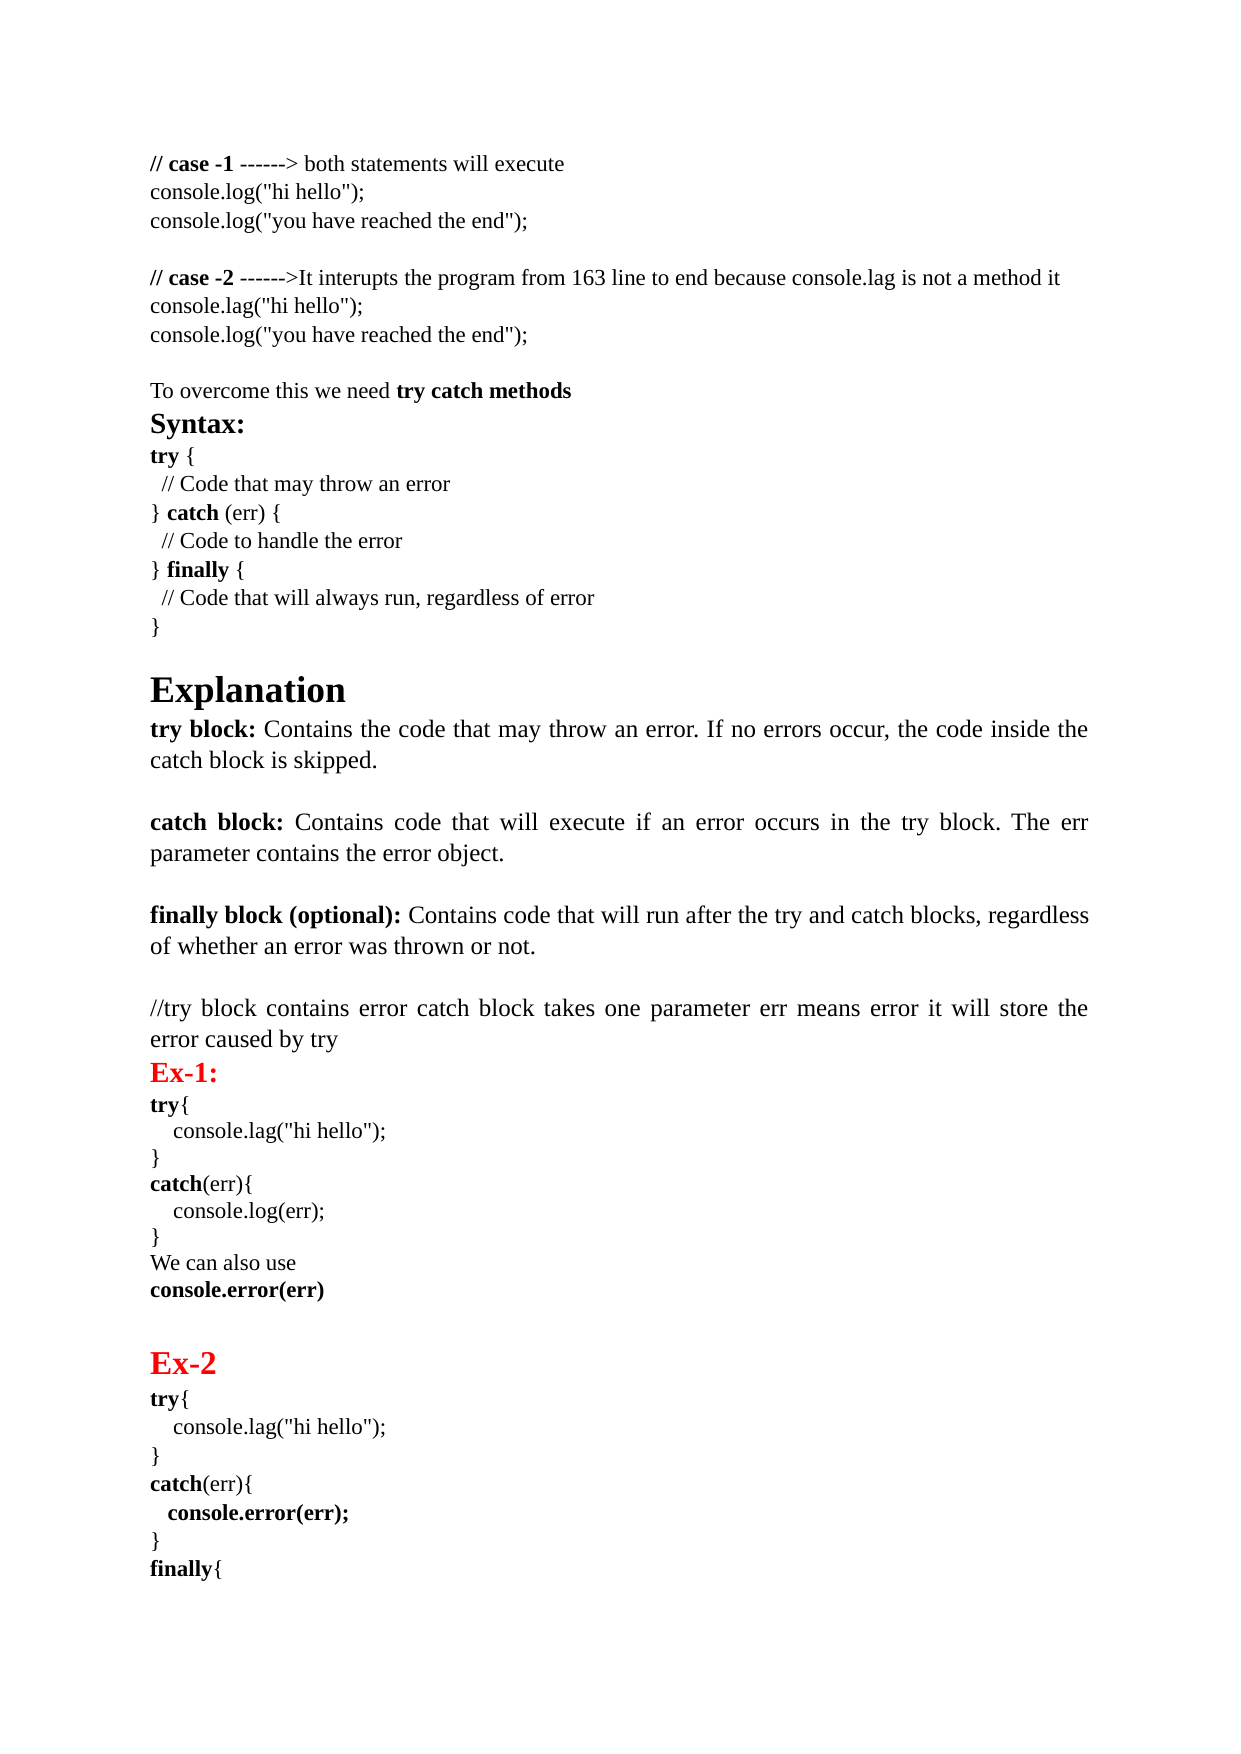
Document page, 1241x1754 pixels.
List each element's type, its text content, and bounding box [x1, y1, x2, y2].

text try block: Contains the code that may throw an error. If no errors occur, the code inside the catch block is skipped. [150, 714, 1090, 773]
text } [150, 1144, 1090, 1170]
text console.lag("hi hello"); [150, 1118, 1090, 1144]
text } [150, 1527, 1090, 1553]
text // Code that may throw an error [150, 471, 1090, 497]
text console.error(err); [150, 1498, 1090, 1525]
text console.log(err); [150, 1197, 1090, 1223]
text // Code that will always run, regardless of error [150, 584, 1090, 611]
text console.lag("hi hello"); [150, 292, 1090, 318]
text finally{ [150, 1555, 1090, 1582]
text Syntax: [150, 406, 1090, 439]
text try{ [150, 1091, 1090, 1118]
text Ex-2 [150, 1343, 1090, 1382]
text Explanation [150, 667, 1090, 710]
text We can also use [150, 1249, 1090, 1276]
text try{ [150, 1385, 1090, 1411]
text } [150, 1442, 1090, 1468]
text console.lag("hi hello"); [150, 1413, 1090, 1439]
text } catch (err) { [150, 499, 1090, 525]
text // Code to handle the error [150, 527, 1090, 554]
text console.error(err) [150, 1276, 1090, 1302]
text To overcome this we need try catch methods [150, 377, 1090, 404]
text catch block: Contains code that will execute if an error occurs in the try block. The err parameter contains the error object. [150, 807, 1090, 867]
text } finally { [150, 556, 1090, 582]
text console.log("you have reached the end"); [150, 207, 1090, 233]
text } [150, 1223, 1090, 1249]
text } [150, 613, 1090, 639]
text Ex-1: [150, 1055, 1090, 1089]
text console.log("hi hello"); [150, 178, 1090, 205]
text catch(err){ [150, 1470, 1090, 1496]
text catch(err){ [150, 1170, 1090, 1197]
text // case -2 ------>It interupts the program from 163 line to end because console.lag is not a method it [150, 264, 1090, 290]
text console.log("you have reached the end"); [150, 321, 1090, 347]
text //try block contains error catch block takes one parameter err means error it will store the error caused by try [150, 993, 1090, 1053]
text // case -1 ------> both statements will execute [150, 150, 1090, 176]
text try { [150, 442, 1090, 468]
text finally block (optional): Contains code that will run after the try and catch blocks, regardless of whether an error was thrown or not. [150, 900, 1090, 960]
